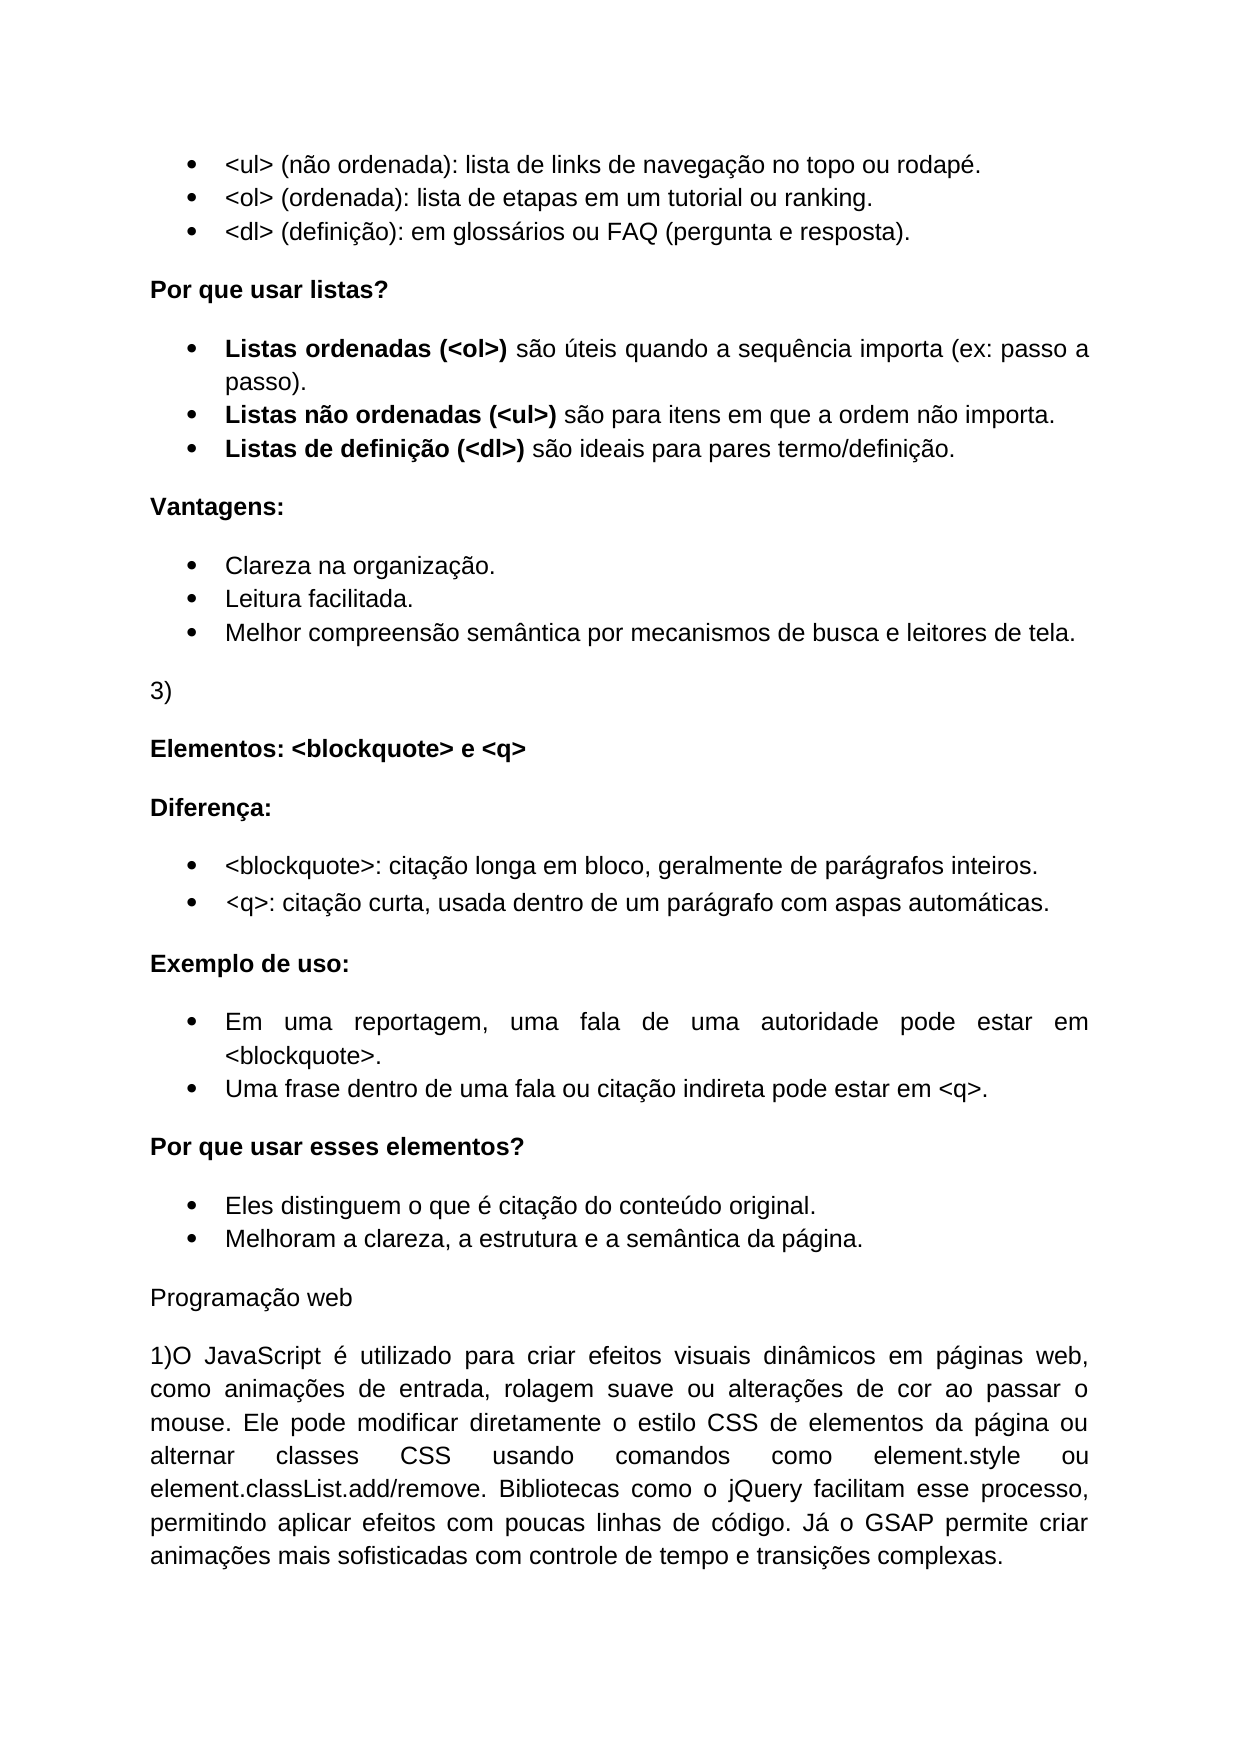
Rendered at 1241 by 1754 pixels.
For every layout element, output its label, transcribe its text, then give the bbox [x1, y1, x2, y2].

text 1)O JavaScript é utilizado para criar efeitos visuais dinâmicos em páginas web, como animações de entrada, rolagem suave ou alterações de cor ao passar o mouse. Ele pode modificar diretamente o estilo CSS de elementos da página ou alternar classes CSS usando comandos como element.style ou element.classList.add/remove. Bibliotecas como o jQuery facilitam esse processo, permitindo aplicar efeitos com poucas linhas de código. Já o GSAP permite criar animações mais sofisticadas com controle de tempo e transições complexas. [150, 1341, 1090, 1570]
list Melhoram a clareza, a estrutura e a semântica da página. [187, 1224, 1090, 1253]
text Diferença: [150, 793, 1090, 821]
text Exemplo de uso: [150, 949, 1090, 978]
text Vantagens: [150, 492, 1090, 521]
list Leitura facilitada. [187, 584, 1090, 613]
list <blockquote>: citação longa em bloco, geralmente de parágrafos inteiros. [187, 851, 1090, 880]
list Clareza na organização. [187, 551, 1090, 579]
list Listas não ordenadas (<ul>) são para itens em que a ordem não importa. [187, 400, 1090, 429]
list Listas de definição (<dl>) são ideais para pares termo/definição. [187, 434, 1090, 463]
text Elementos: <blockquote> e <q> [150, 734, 1090, 763]
list <ol> (ordenada): lista de etapas em um tutorial ou ranking. [187, 183, 1090, 212]
list Em uma reportagem, uma fala de uma autoridade pode estar em <blockquote>. [187, 1007, 1090, 1069]
list Eles distinguem o que é citação do conteúdo original. [187, 1191, 1090, 1219]
list <ul> (não ordenada): lista de links de navegação no topo ou rodapé. [187, 150, 1090, 179]
list <dl> (definição): em glossários ou FAQ (pergunta e resposta). [187, 217, 1090, 246]
text Programação web [150, 1283, 1090, 1311]
text Por que usar esses elementos? [150, 1132, 1090, 1161]
list Listas ordenadas (<ol>) são úteis quando a sequência importa (ex: passo a passo). [187, 334, 1090, 396]
text Por que usar listas? [150, 275, 1090, 304]
text 3) [150, 676, 1090, 705]
list Melhor compreensão semântica por mecanismos de busca e leitores de tela. [187, 617, 1090, 646]
list Uma frase dentro de uma fala ou citação indireta pode estar em <q>. [187, 1074, 1090, 1103]
list <q>: citação curta, usada dentro de um parágrafo com aspas automáticas. [187, 884, 1090, 918]
